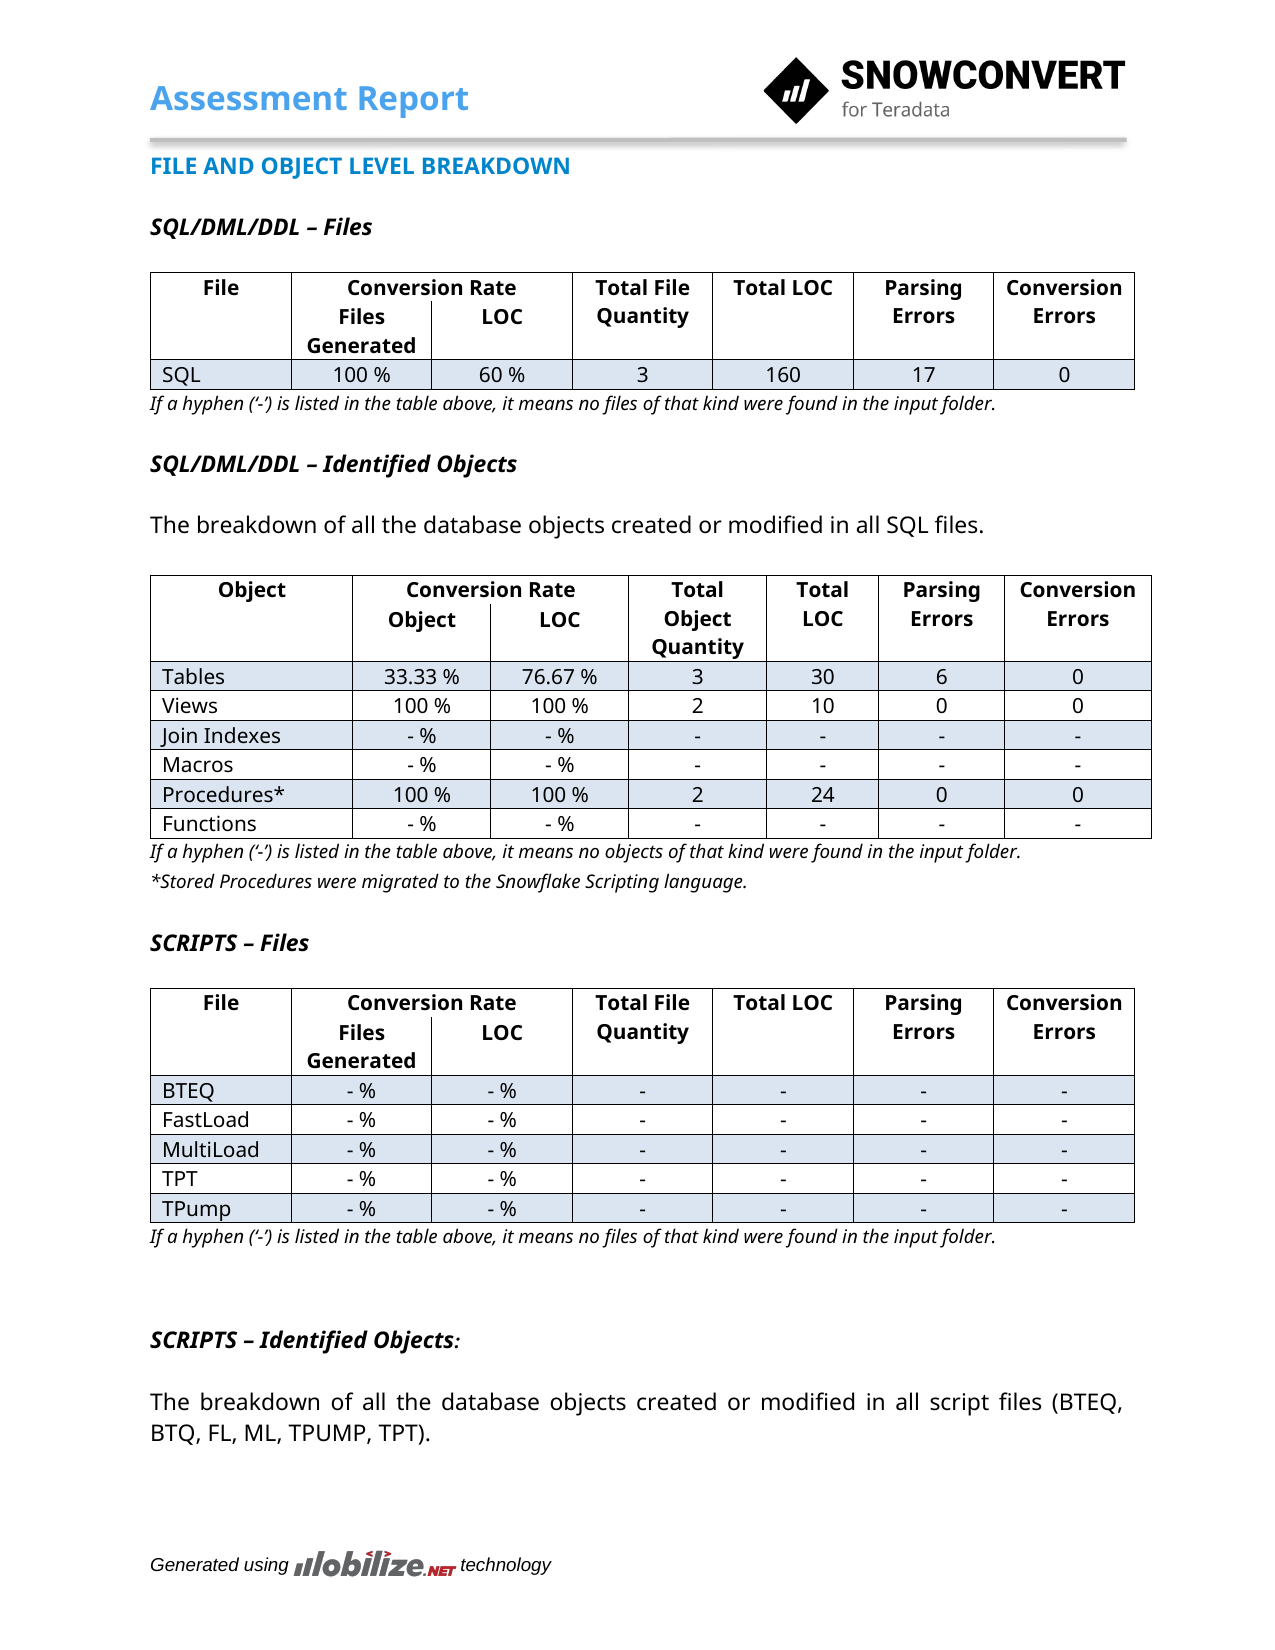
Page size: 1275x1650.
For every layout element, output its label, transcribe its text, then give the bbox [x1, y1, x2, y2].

table_cell [151, 301, 291, 359]
table_cell 2 [629, 780, 766, 808]
table_cell - [994, 1135, 1134, 1163]
table_cell - [854, 1076, 993, 1104]
table_cell FastLoad [151, 1105, 291, 1134]
table_cell - % [432, 1194, 572, 1222]
table_cell - [994, 1194, 1134, 1222]
table_cell 0 [1005, 662, 1151, 690]
table_cell - % [292, 1194, 431, 1222]
table_header Total File Quantity [573, 989, 712, 1075]
subtitle FILE AND OBJECT LEVEL BREAKDOWN [150, 150, 1125, 181]
table_cell - [573, 1194, 712, 1222]
table_cell - [854, 1135, 993, 1163]
table_cell - % [292, 1105, 431, 1134]
table_cell - [629, 809, 766, 838]
table_cell Object [353, 604, 490, 661]
table_cell - [767, 750, 878, 779]
table_cell BTEQ [151, 1076, 291, 1104]
table_cell - [879, 809, 1004, 838]
table_cell - [629, 750, 766, 779]
table_cell MultiLoad [151, 1135, 291, 1163]
table_cell 3 [629, 662, 766, 690]
table_cell - % [353, 809, 490, 838]
table_cell LOC [432, 1017, 572, 1075]
table_cell 0 [1005, 691, 1151, 720]
table_cell Files Generated [292, 301, 431, 359]
table_cell SQL [151, 360, 291, 389]
table_cell - % [292, 1076, 431, 1104]
table_cell Macros [151, 750, 352, 779]
table_cell - [573, 1076, 712, 1104]
table_cell - [767, 809, 878, 838]
table_cell 24 [767, 780, 878, 808]
table_cell 160 [713, 360, 853, 389]
table_header Total LOC [713, 989, 853, 1075]
table_cell LOC [432, 301, 572, 359]
table_cell Views [151, 691, 352, 720]
table_cell - [994, 1076, 1134, 1104]
subtitle SCRIPTS – Identified Objects: [150, 1324, 1125, 1356]
table_cell Procedures* [151, 780, 352, 808]
table_cell 0 [994, 360, 1134, 389]
table_cell - [854, 1164, 993, 1193]
table_header Conversion Errors [994, 989, 1134, 1075]
table_header Conversion Rate [292, 989, 572, 1017]
table_header Parsing Errors [879, 576, 1004, 661]
table_header Total LOC [767, 576, 878, 661]
table_cell - [1005, 809, 1151, 838]
subtitle SCRIPTS – Files [150, 927, 1125, 958]
text The breakdown of all the database objects created or modified in all SQL files. [150, 509, 1125, 541]
table_cell - [854, 1105, 993, 1134]
table_cell LOC [491, 604, 628, 661]
table_cell Functions [151, 809, 352, 838]
table_cell Join Indexes [151, 721, 352, 749]
table_cell - % [491, 750, 628, 779]
subtitle SQL/DML/DDL – Files [150, 211, 1125, 242]
table_header File [151, 989, 291, 1075]
table_cell TPump [151, 1194, 291, 1222]
table_cell 60 % [432, 360, 572, 389]
table_header Conversion Errors [1005, 576, 1151, 661]
text If a hyphen (‘-’) is listed in the table above, it means no files of that kind were found in the input folder. [150, 390, 1125, 415]
table_cell 2 [629, 691, 766, 720]
table_cell - % [432, 1135, 572, 1163]
table_header Conversion Rate [353, 576, 628, 604]
table_header File [151, 273, 291, 301]
table_header Total Object Quantity [629, 576, 766, 661]
table_cell 10 [767, 691, 878, 720]
table_cell - [713, 1135, 853, 1163]
table_cell - [713, 1194, 853, 1222]
table_cell 100 % [491, 780, 628, 808]
table_header Parsing Errors [854, 273, 993, 359]
table_cell 33.33 % [353, 662, 490, 690]
text *Stored Procedures were migrated to the Snowflake Scripting language. [150, 868, 1125, 893]
subtitle SQL/DML/DDL – Identified Objects [150, 448, 1125, 479]
table_header Conversion Errors [994, 273, 1134, 359]
table_cell - % [432, 1164, 572, 1193]
table_header Total File Quantity [573, 273, 712, 359]
table_cell - [854, 1194, 993, 1222]
table_cell 100 % [491, 691, 628, 720]
table_cell - % [292, 1135, 431, 1163]
table_cell - [879, 721, 1004, 749]
table_cell - [713, 1105, 853, 1134]
text The breakdown of all the database objects created or modified in all script files (BTEQ, BTQ, FL, ML, TPUMP, TPT). [150, 1385, 1125, 1448]
picture [763, 57, 1125, 124]
table_cell - [994, 1105, 1134, 1134]
table_cell - [767, 721, 878, 749]
table_cell - [994, 1164, 1134, 1193]
table_cell - % [353, 721, 490, 749]
table_cell 0 [1005, 780, 1151, 808]
table_cell 17 [854, 360, 993, 389]
table_cell TPT [151, 1164, 291, 1193]
table_cell - [629, 721, 766, 749]
table_cell - % [292, 1164, 431, 1193]
table_cell 30 [767, 662, 878, 690]
table_cell - [1005, 721, 1151, 749]
table_header Object [151, 576, 352, 661]
table_cell 3 [573, 360, 712, 389]
table_cell 6 [879, 662, 1004, 690]
table_cell - [713, 1164, 853, 1193]
table_cell - [879, 750, 1004, 779]
table_cell - % [432, 1105, 572, 1134]
table_cell 0 [879, 780, 1004, 808]
table_cell 100 % [292, 360, 431, 389]
table_cell Tables [151, 662, 352, 690]
table_cell Files Generated [292, 1017, 431, 1075]
table_cell - % [353, 750, 490, 779]
table_cell 76.67 % [491, 662, 628, 690]
table_cell - [713, 1076, 853, 1104]
table_cell 100 % [353, 691, 490, 720]
text If a hyphen (‘-’) is listed in the table above, it means no objects of that kind were found in the input folder. [150, 839, 1125, 864]
picture [271, 1538, 479, 1589]
table_cell - [573, 1135, 712, 1163]
table_cell - [573, 1164, 712, 1193]
table_cell 100 % [353, 780, 490, 808]
table_cell - % [491, 721, 628, 749]
text If a hyphen (‘-’) is listed in the table above, it means no files of that kind were found in the input folder. [150, 1223, 1125, 1249]
table_header Total LOC [713, 273, 853, 359]
table_cell - [1005, 750, 1151, 779]
table_cell - % [491, 809, 628, 838]
table_cell - [573, 1105, 712, 1134]
table_header Conversion Rate [292, 273, 572, 301]
table_header Parsing Errors [854, 989, 993, 1075]
table_cell - % [432, 1076, 572, 1104]
table_cell 0 [879, 691, 1004, 720]
